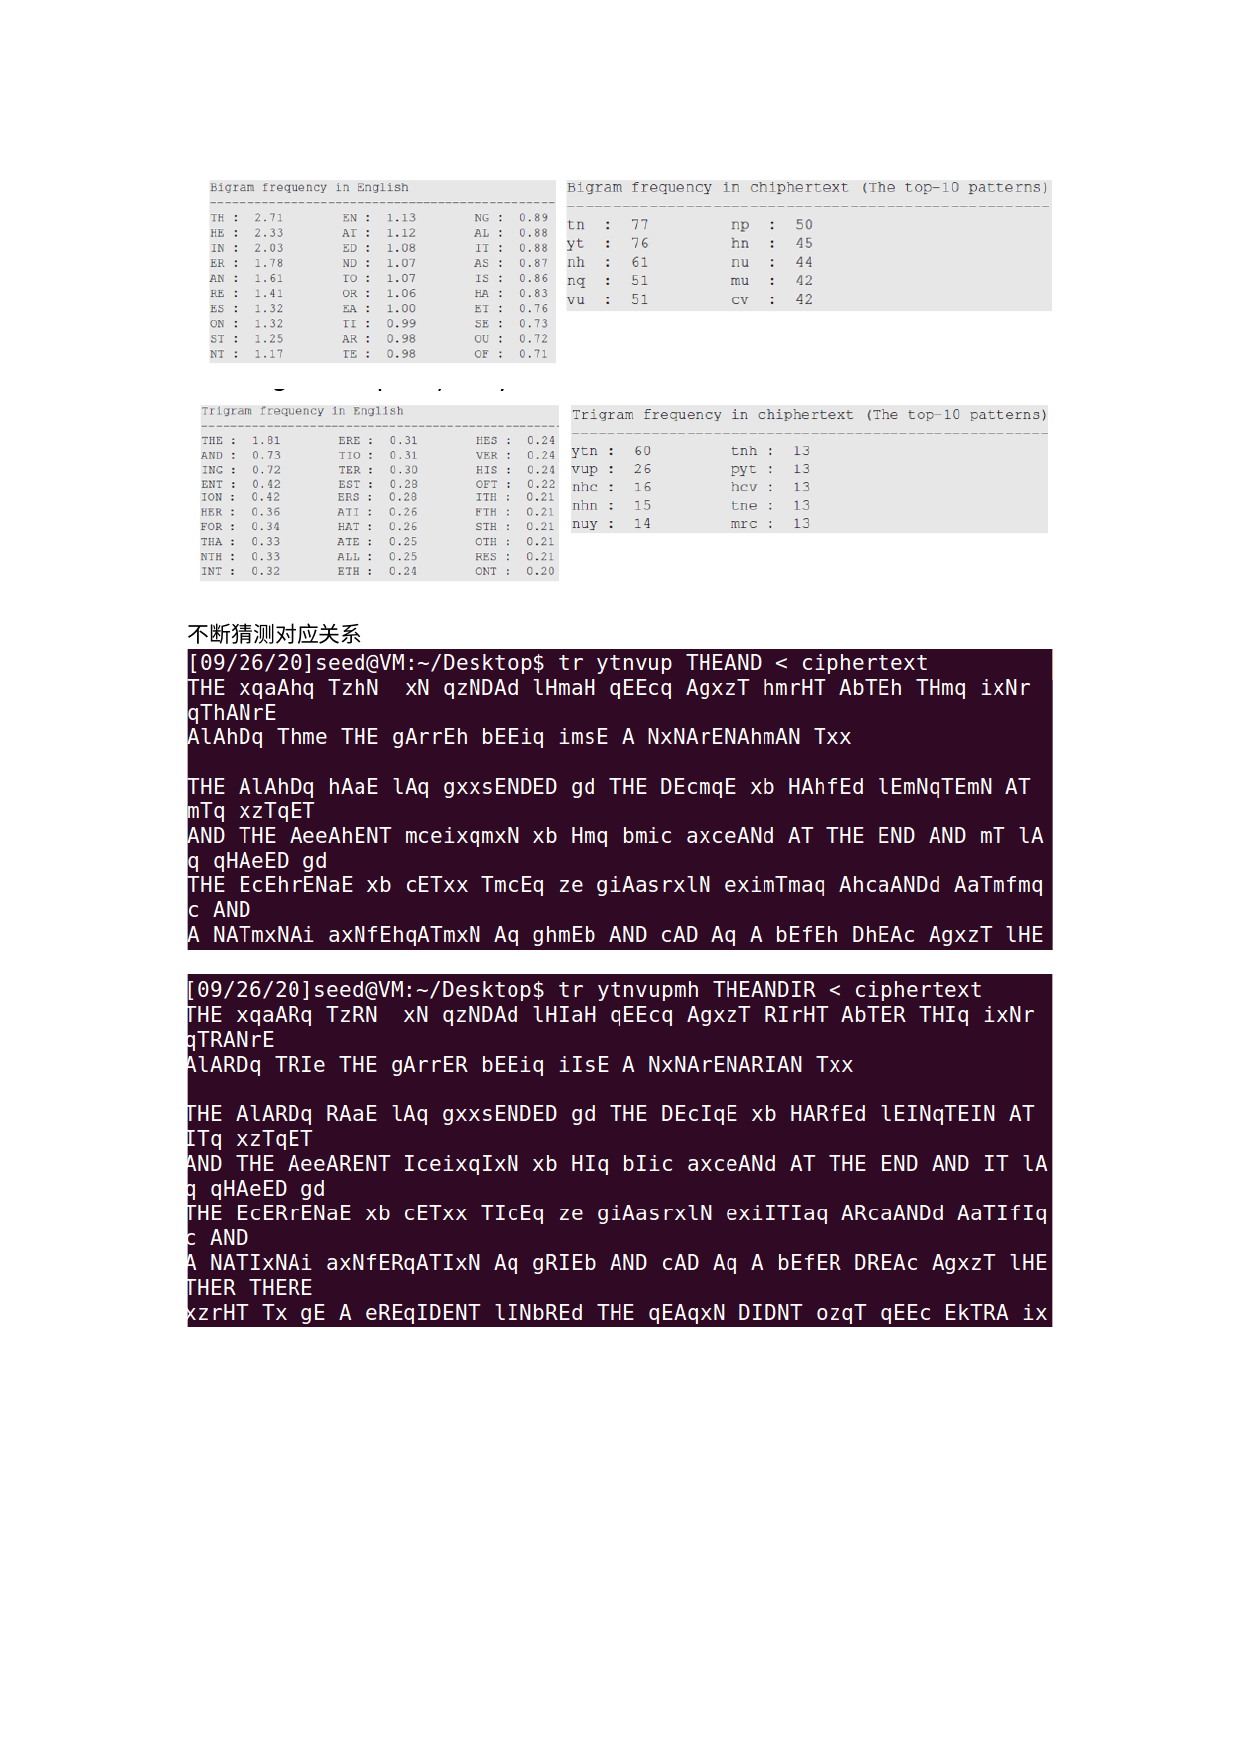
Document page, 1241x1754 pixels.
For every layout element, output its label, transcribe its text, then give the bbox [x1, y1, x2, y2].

text 不断猜测对应关系 [187, 617, 1053, 649]
picture [187, 389, 1053, 592]
picture [187, 974, 1053, 1327]
picture [187, 162, 1053, 374]
picture [187, 649, 1053, 950]
